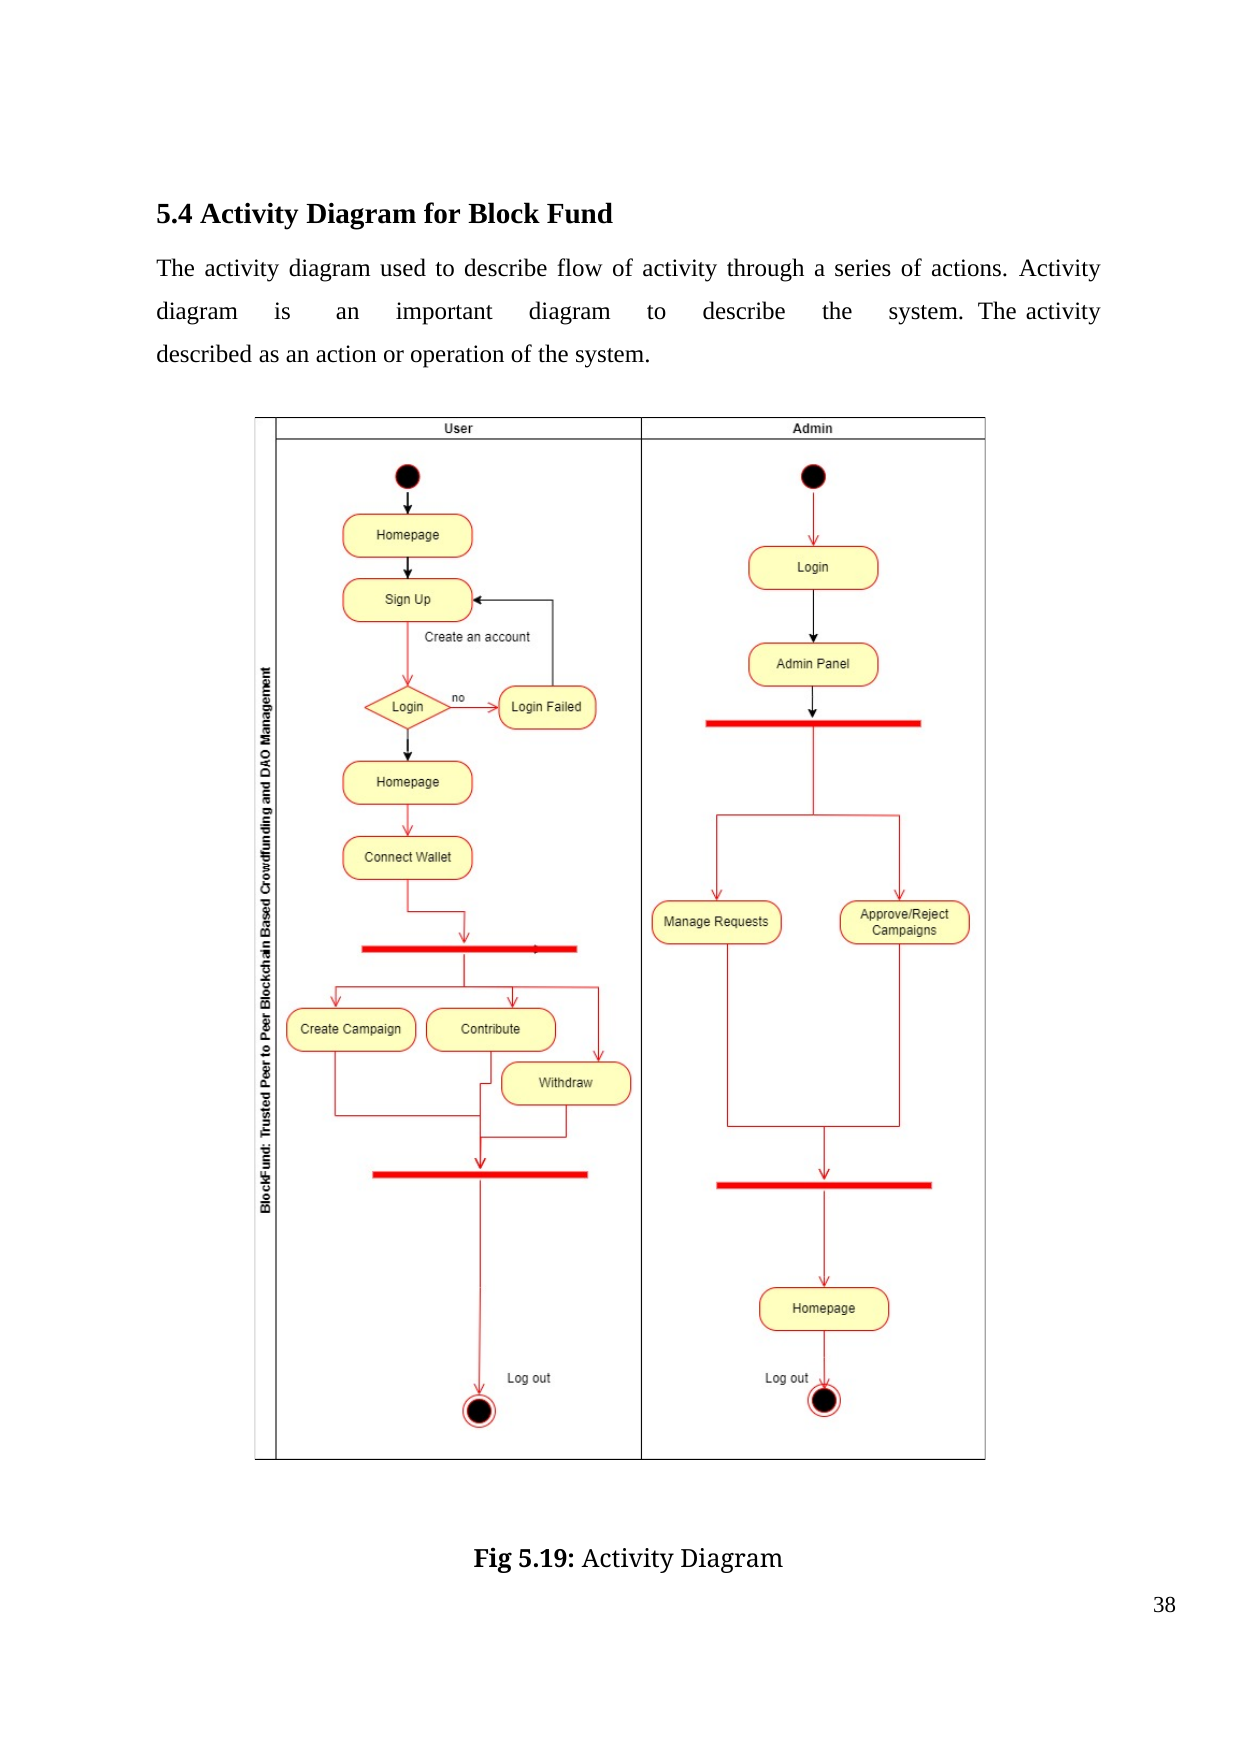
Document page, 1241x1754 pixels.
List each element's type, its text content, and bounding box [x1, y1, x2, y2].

text The activity diagram used to describe flow of activity through a series of actions. Activity diagram is an important diagram to describe the system. The activity described as an action or operation of the system. [156, 253, 1101, 368]
text 5.4 Activity Diagram for Block Fund [156, 197, 1101, 230]
text Fig 5.19: Activity Diagram [156, 1541, 1101, 1575]
picture [254, 417, 986, 1460]
